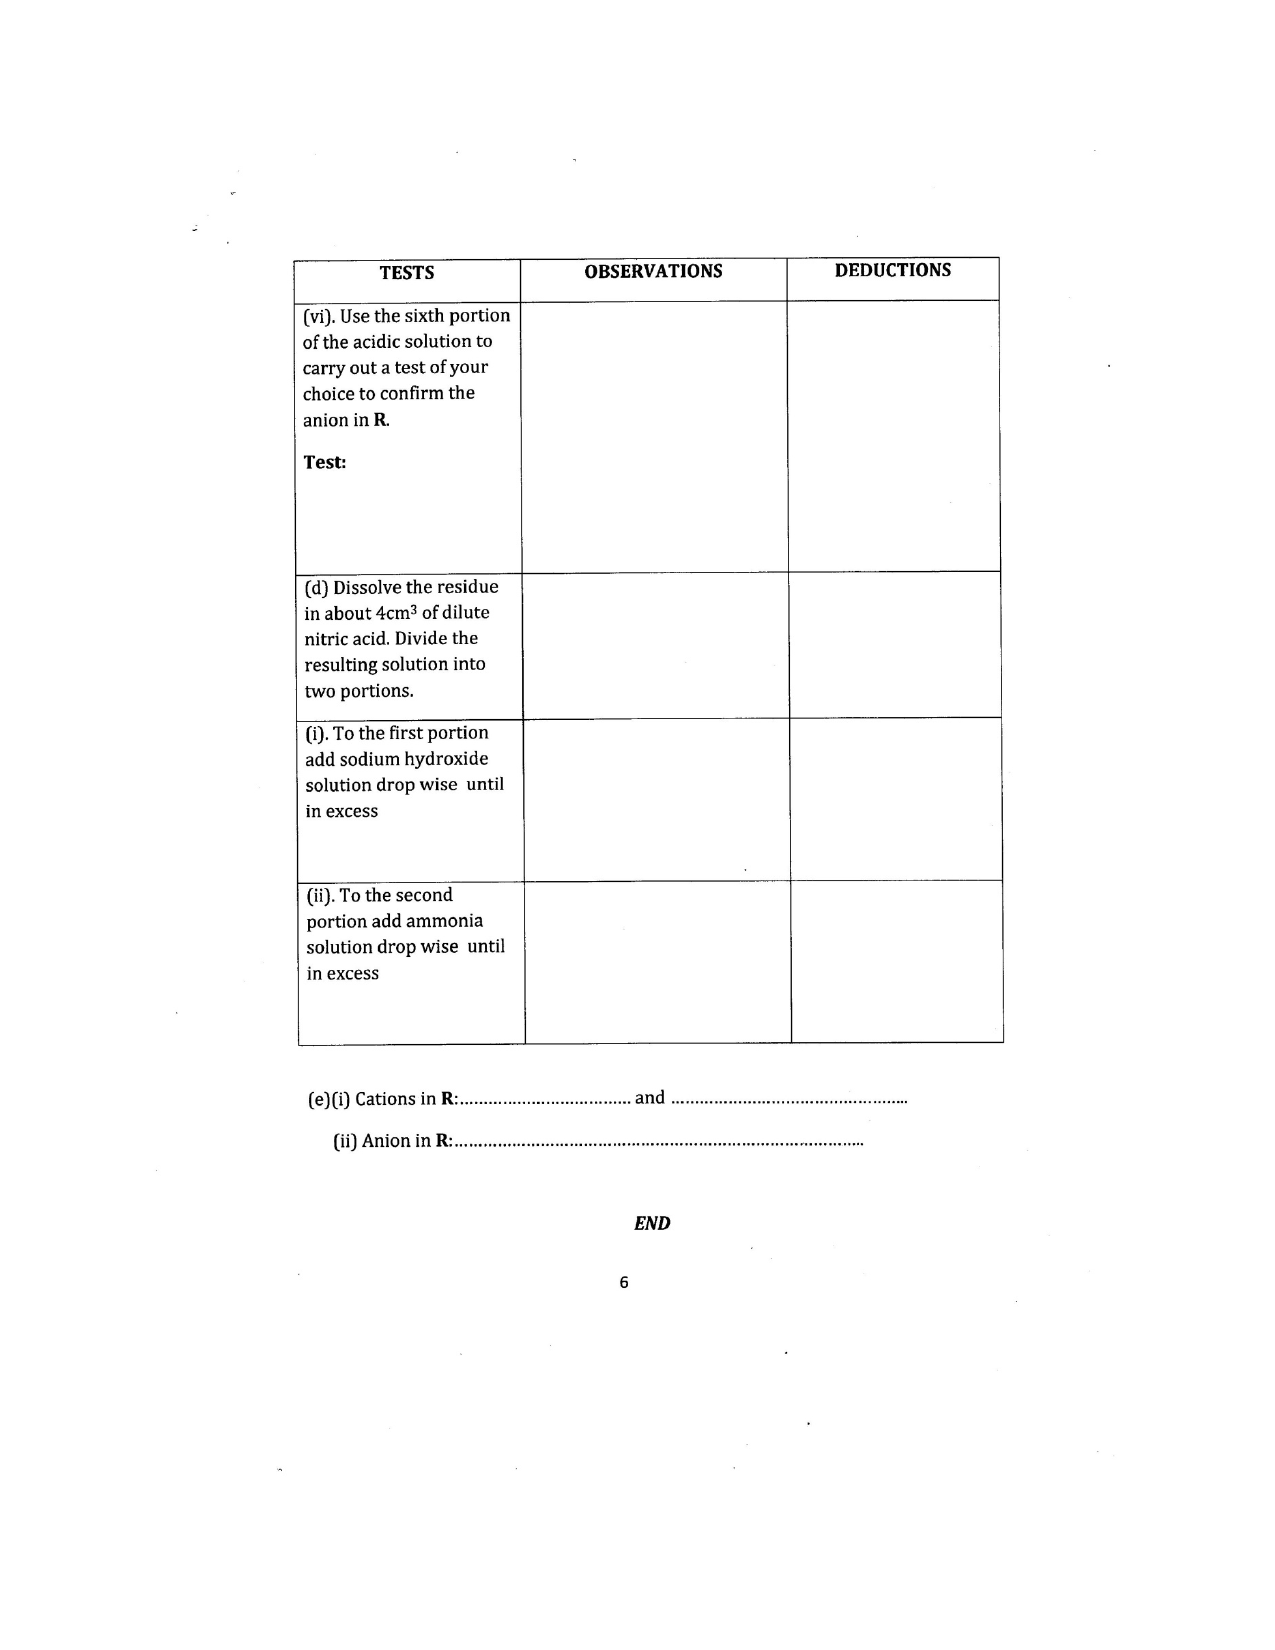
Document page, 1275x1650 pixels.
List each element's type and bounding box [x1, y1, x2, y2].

picture [150, 150, 1125, 1489]
